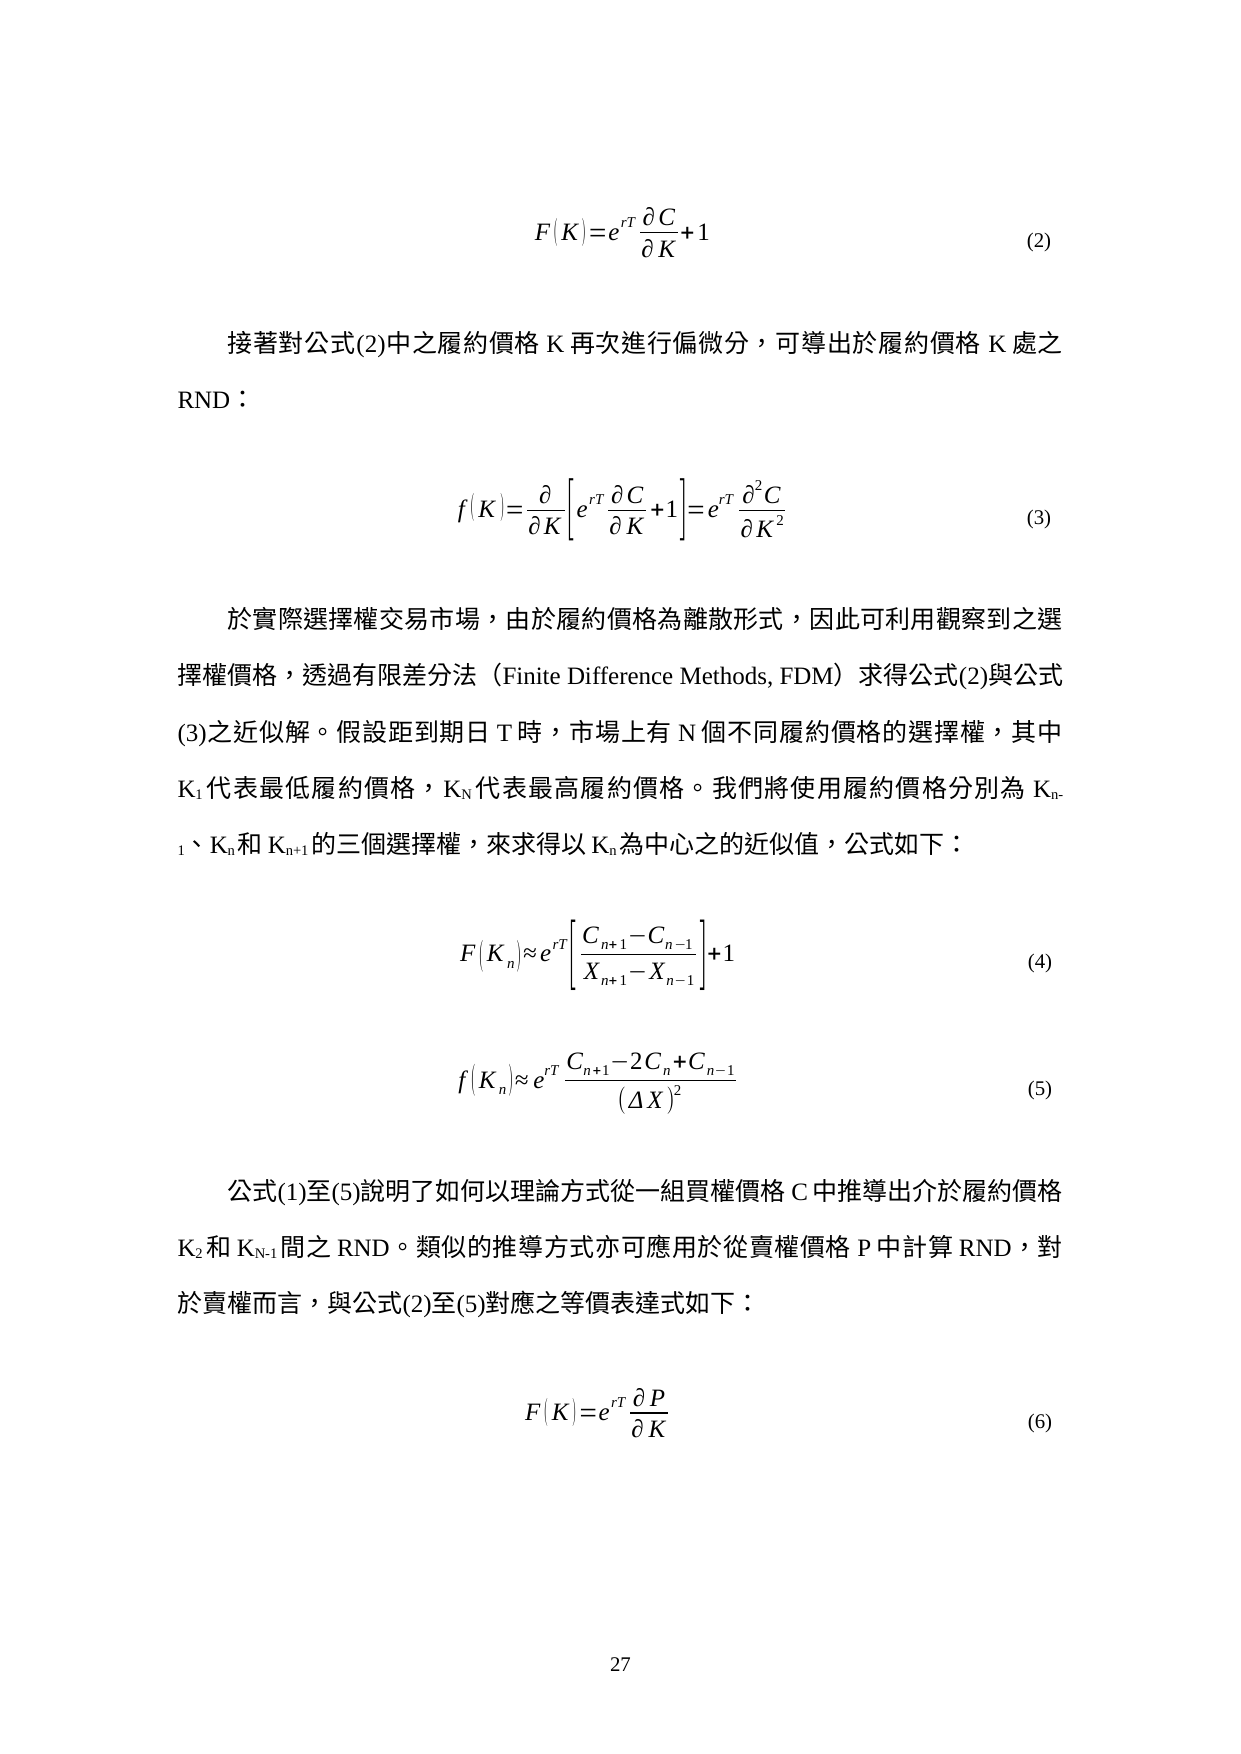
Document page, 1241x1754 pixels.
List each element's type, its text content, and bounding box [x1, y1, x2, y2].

table_cell (5) [966, 1025, 1063, 1152]
table_cell [177, 1025, 966, 1152]
text 接著對公式(2)中之履約價格K再次進行偏微分，可導出於履約價格K處之RND： [177, 323, 1063, 416]
table_header (6) [966, 1358, 1063, 1484]
text 公式(1)至(5)說明了如何以理論方式從一組買權價格C中推導出介於履約價格K2和KN-1間之RND。類似的推導方式亦可應用於從賣權價格P中計算RND，對於賣權而言，與公式(2)至(5)對應之等價表達式如下： [177, 1171, 1063, 1321]
text 於實際選擇權交易市場，由於履約價格為離散形式，因此可利用觀察到之選擇權價格，透過有限差分法（Finite Difference Methods, FDM）求得公式(2)與公式(3)之近似解。假設距到期日T時，市場上有N個不同履約價格的選擇權，其中K1代表最低履約價格，KN代表最高履約價格。我們將使用履約價格分別為Kn-1、Kn和Kn+1的三個選擇權，來求得以Kn為中心之的近似值，公式如下： [177, 599, 1063, 861]
table_header (2) [1015, 177, 1062, 304]
table_header [177, 453, 1015, 580]
table_header (3) [1015, 453, 1062, 580]
table_header [177, 177, 1015, 304]
table_header [177, 898, 966, 1025]
table_header (4) [966, 898, 1063, 1025]
table_header [177, 1358, 966, 1484]
